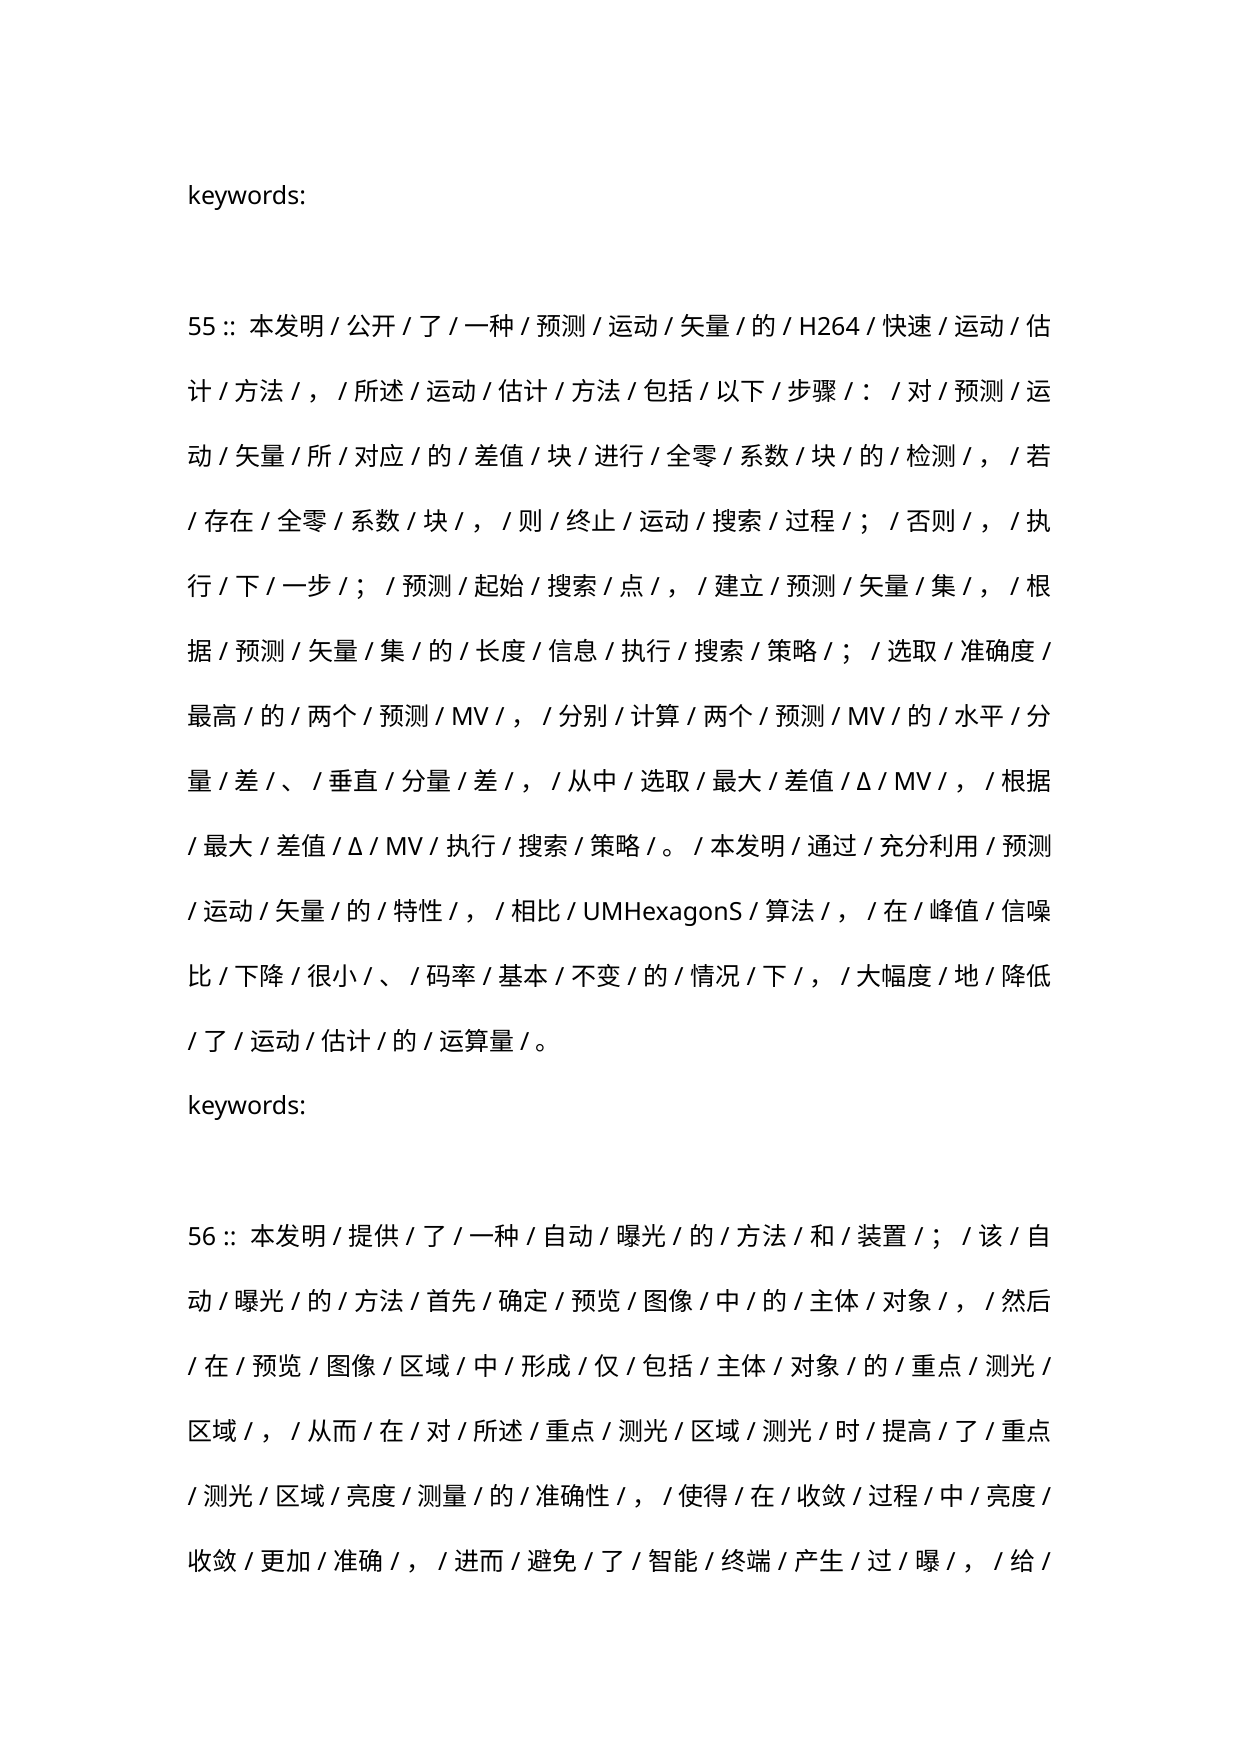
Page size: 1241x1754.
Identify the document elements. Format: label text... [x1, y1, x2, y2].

text keywords: [187, 1072, 1053, 1137]
text keywords: [187, 162, 1053, 227]
text 55 :: 本发明 / 公开 / 了 / 一种 / 预测 / 运动 / 矢量 / 的 / H264 / 快速 / 运动 / 估计 / 方法 / ， / 所述 / 运动 / 估计 / 方法 / 包括 / 以下 / 步骤 / ： / 对 / 预测 / 运动 / 矢量 / 所 / 对应 / 的 / 差值 / 块 / 进行 / 全零 / 系数 / 块 / 的 / 检测 / ， / 若 / 存在 / 全零 / 系数 / 块 / ， / 则 / 终止 / 运动 / 搜索 / 过程 / ； / 否则 / ， / 执行 / 下 / 一步 / ； / 预测 / 起始 / 搜索 / 点 / ， / 建立 / 预测 / 矢量 / 集 / ， / 根据 / 预测 / 矢量 / 集 / 的 / 长度 / 信息 / 执行 / 搜索 / 策略 / ； / 选取 / 准确度 / 最高 / 的 / 两个 / 预测 / MV / ， / 分别 / 计算 / 两个 / 预测 / MV / 的 / 水平 / 分量 / 差 / 、 / 垂直 / 分量 / 差 / ， / 从中 / 选取 / 最大 / 差值 / Δ / MV / ， / 根据 / 最大 / 差值 / Δ / MV / 执行 / 搜索 / 策略 / 。 / 本发明 / 通过 / 充分利用 / 预测 / 运动 / 矢量 / 的 / 特性 / ， / 相比 / UMHexagonS / 算法 / ， / 在 / 峰值 / 信噪比 / 下降 / 很小 / 、 / 码率 / 基本 / 不变 / 的 / 情况 / 下 / ， / 大幅度 / 地 / 降低 / 了 / 运动 / 估计 / 的 / 运算量 / 。 [187, 292, 1053, 1072]
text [187, 1202, 1053, 1592]
